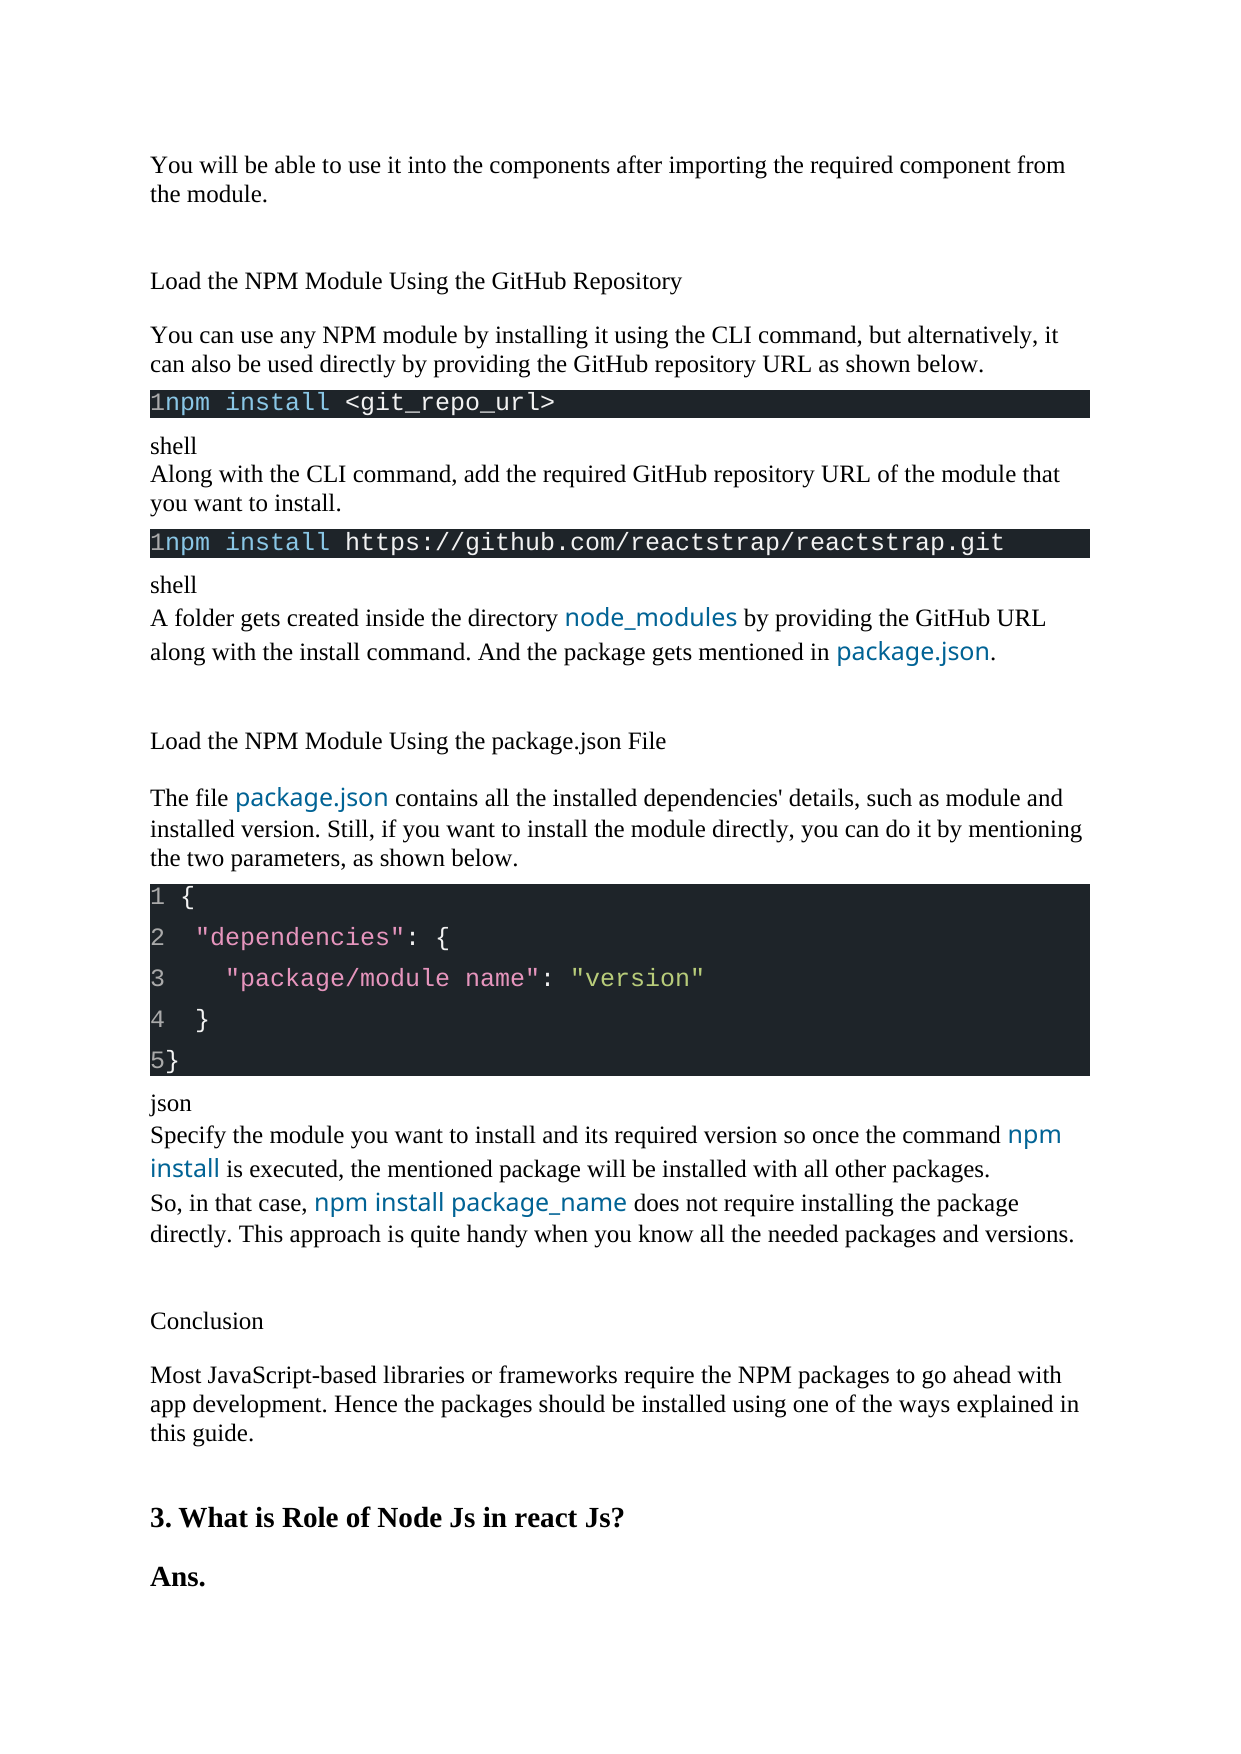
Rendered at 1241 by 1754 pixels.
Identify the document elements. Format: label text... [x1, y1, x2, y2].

text A folder gets created inside the directory node_modules by providing the GitHub URL along with the install command. And the package gets mentioned in package.json. [150, 599, 1090, 667]
text 1npm install https://github.com/reactstrap/reactstrap.git [150, 529, 1090, 558]
text 1npm install <git_repo_url> [150, 390, 1090, 418]
text Along with the CLI command, add the required GitHub repository URL of the module that you want to install. [150, 459, 1090, 517]
text Load the NPM Module Using the package.json File [150, 692, 1090, 755]
text shell [150, 431, 1090, 459]
text Most JavaScript-based libraries or frameworks require the NPM packages to go ahead with app development. Hence the packages should be installed using one of the ways explained in this guide. [150, 1360, 1090, 1446]
text json [150, 1088, 1090, 1117]
text shell [150, 570, 1090, 599]
text 3. What is Role of Node Js in react Js? [150, 1500, 1090, 1534]
text Conclusion [150, 1273, 1090, 1335]
text 1 { [150, 884, 1090, 912]
text Ans. [150, 1559, 1090, 1592]
text You can use any NPM module by installing it using the CLI command, but alternatively, it can also be used directly by providing the GitHub repository URL as shown below. [150, 320, 1090, 377]
text The file package.json contains all the installed dependencies' details, such as module and installed version. Still, if you want to install the module directly, you can do it by mentioning the two parameters, as shown below. [150, 780, 1090, 871]
text You will be able to use it into the components after importing the required component from the module. [150, 150, 1090, 207]
text 5} [150, 1047, 1090, 1076]
text Load the NPM Module Using the GitHub Repository [150, 232, 1090, 295]
text 2 "dependencies": { [150, 925, 1090, 953]
text Specify the module you want to install and its required version so once the command npm install is executed, the mentioned package will be installed with all other packages. [150, 1117, 1090, 1185]
text 4 } [150, 1006, 1090, 1035]
text 3 "package/module name": "version" [150, 966, 1090, 994]
text So, in that case, npm install package_name does not require installing the package directly. This approach is quite handy when you know all the needed packages and versions. [150, 1185, 1090, 1248]
